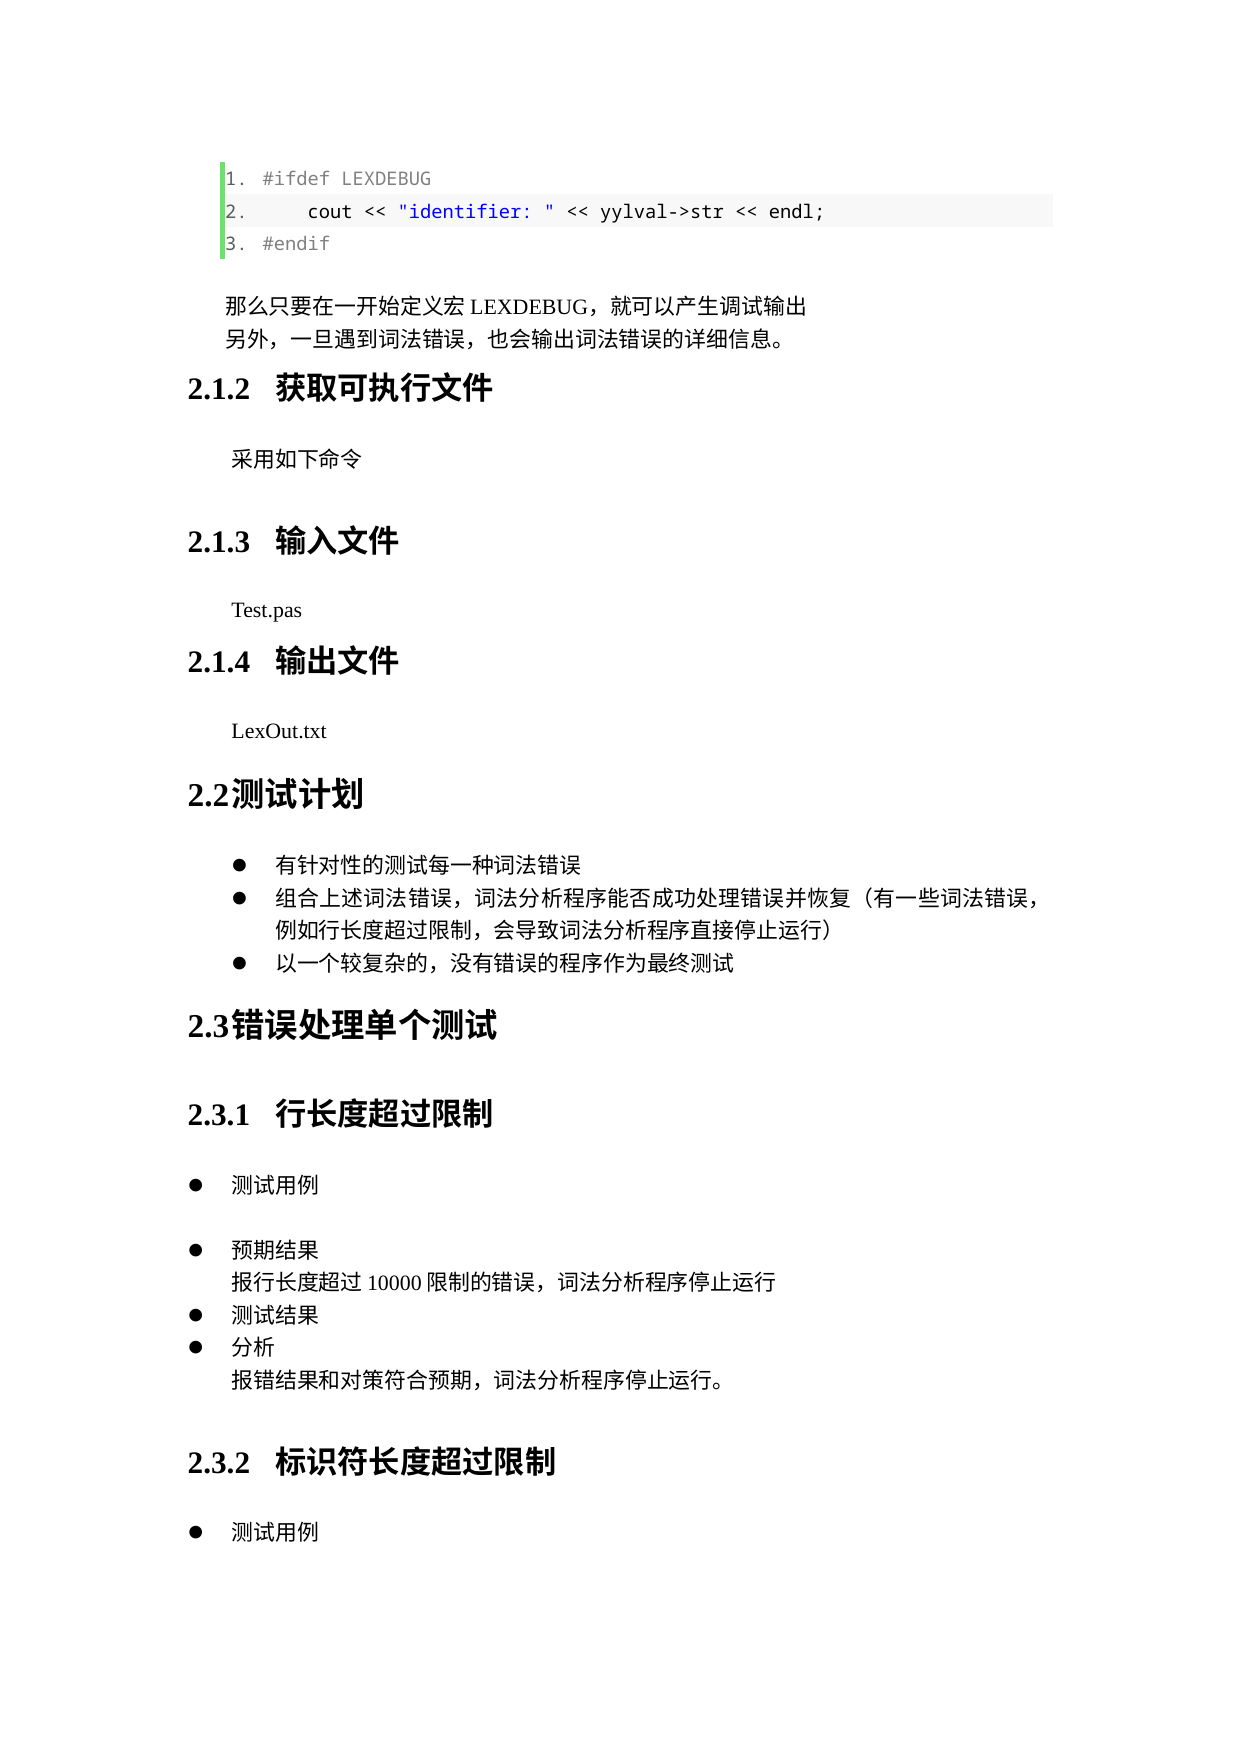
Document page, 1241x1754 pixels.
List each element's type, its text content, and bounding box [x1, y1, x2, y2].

list 报行长度超过10000限制的错误，词法分析程序停止运行 [231, 1265, 1053, 1297]
subtitle 获取可执行文件 [187, 354, 1053, 419]
list 测试用例 [187, 1167, 1053, 1200]
list 组合上述词法错误，词法分析程序能否成功处理错误并恢复（有一些词法错误，例如行长度超过限制，会导致词法分析程序直接停止运行） [231, 881, 1053, 946]
list #ifdef LEXDEBUG [225, 162, 1053, 194]
list cout << "identifier: " << yylval->str << endl; [225, 194, 1053, 227]
text 采用如下命令 [231, 441, 1053, 474]
list 分析 [187, 1330, 1053, 1362]
subtitle 测试计划 [187, 759, 1053, 824]
list #endif [225, 227, 1053, 259]
subtitle 错误处理单个测试 [187, 991, 1053, 1056]
text LexOut.txt [231, 714, 1053, 746]
list 预期结果 [187, 1232, 1053, 1265]
text Test.pas [231, 594, 1053, 626]
subtitle 输入文件 [187, 506, 1053, 571]
text 另外，一旦遇到词法错误，也会输出词法错误的详细信息。 [225, 321, 1053, 354]
subtitle 标识符长度超过限制 [187, 1427, 1053, 1492]
list 测试结果 [187, 1297, 1053, 1330]
subtitle 输出文件 [187, 626, 1053, 691]
text 那么只要在一开始定义宏LEXDEBUG，就可以产生调试输出 [225, 289, 1053, 321]
text 报错结果和对策符合预期，词法分析程序停止运行。 [187, 1362, 1053, 1395]
list 测试用例 [187, 1515, 1053, 1547]
list 以一个较复杂的，没有错误的程序作为最终测试 [231, 946, 1053, 978]
subtitle 行长度超过限制 [187, 1079, 1053, 1144]
list 有针对性的测试每一种词法错误 [231, 848, 1053, 881]
